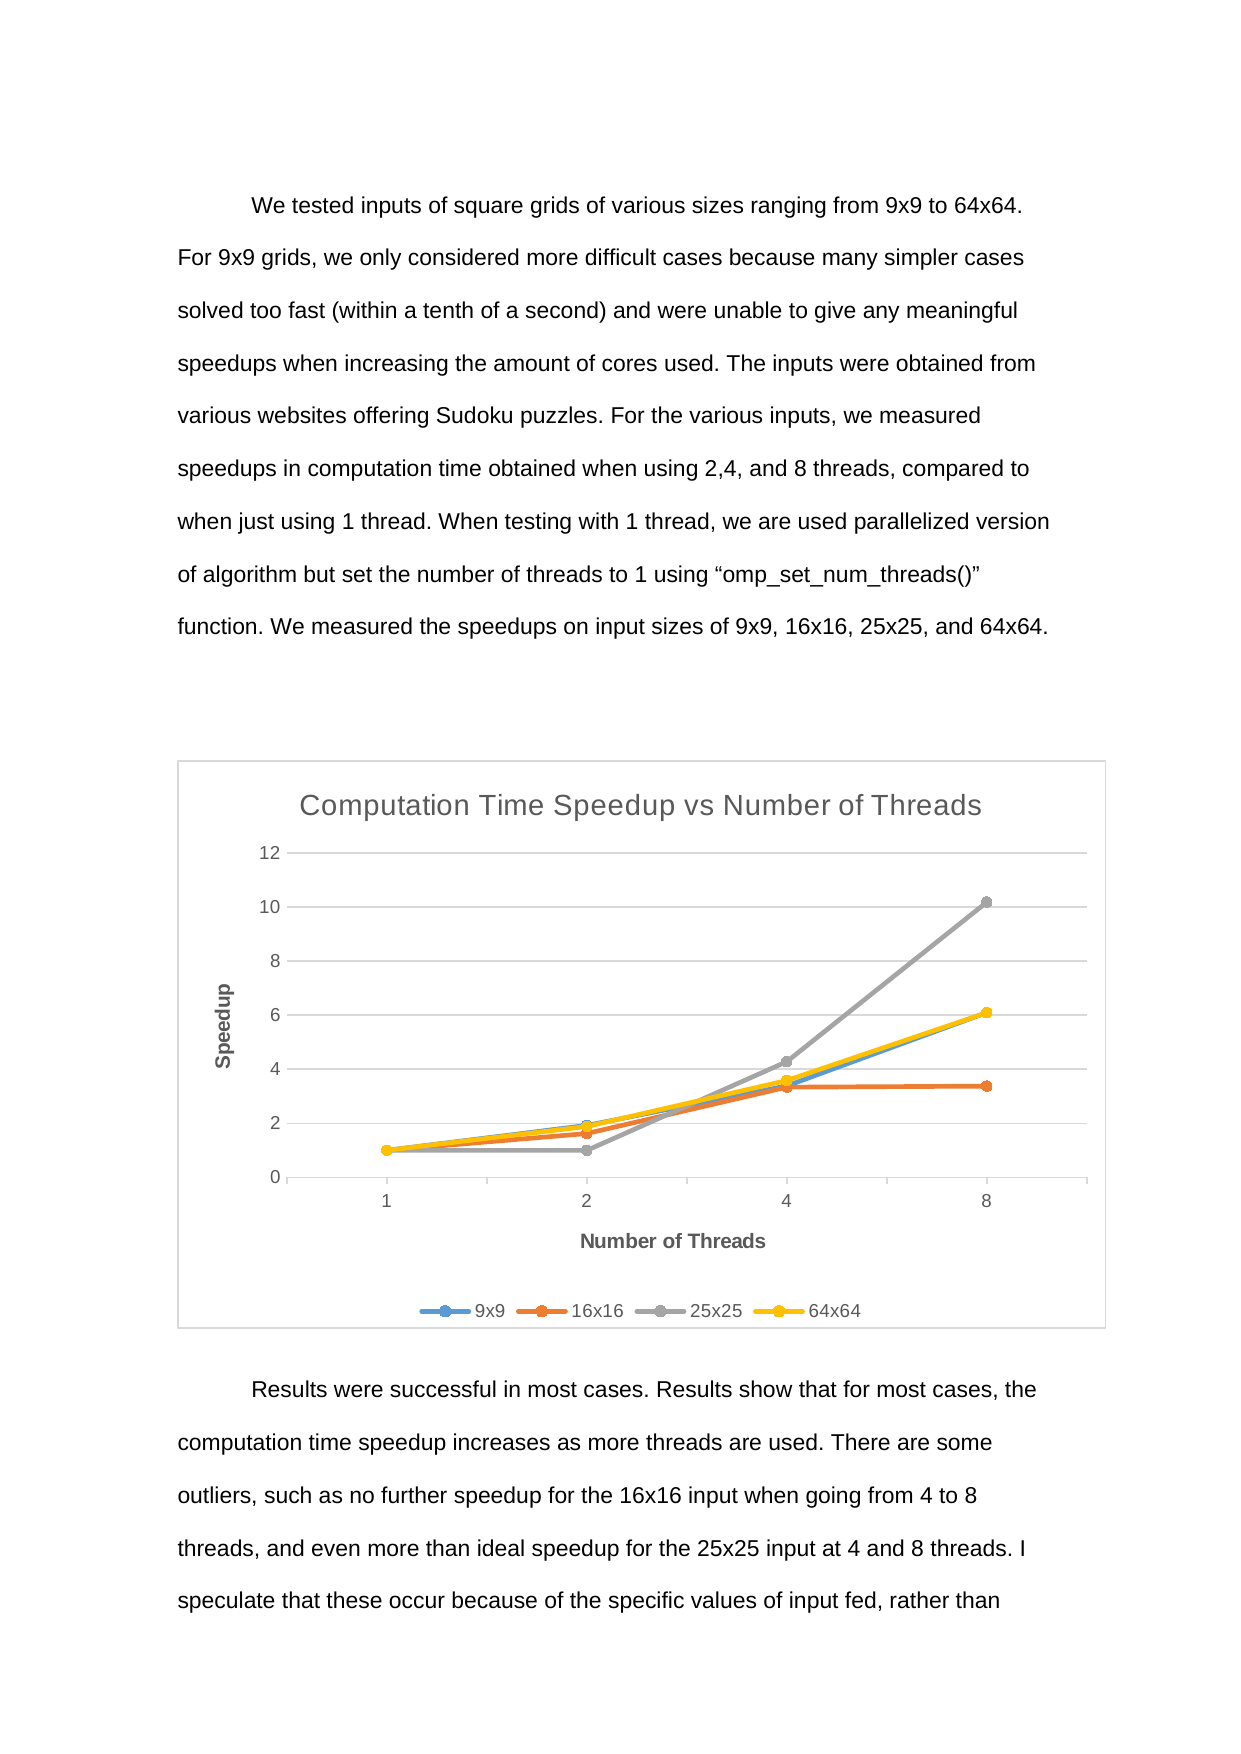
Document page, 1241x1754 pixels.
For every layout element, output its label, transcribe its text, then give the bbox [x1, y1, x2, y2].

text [177, 1376, 1063, 1613]
text We tested inputs of square grids of various sizes ranging from 9x9 to 64x64. For 9x9 grids, we only considered more difficult cases because many simpler cases solved too fast (within a tenth of a second) and were unable to give any meaningful speedups when increasing the amount of cores used. The inputs were obtained from various websites offering Sudoku puzzles. For the various inputs, we measured speedups in computation time obtained when using 2,4, and 8 threads, compared to when just using 1 thread. When testing with 1 thread, we are used parallelized version of algorithm but set the number of threads to 1 using “omp_set_num_threads()” function. We measured the speedups on input sizes of 9x9, 16x16, 25x25, and 64x64. [177, 192, 1063, 640]
